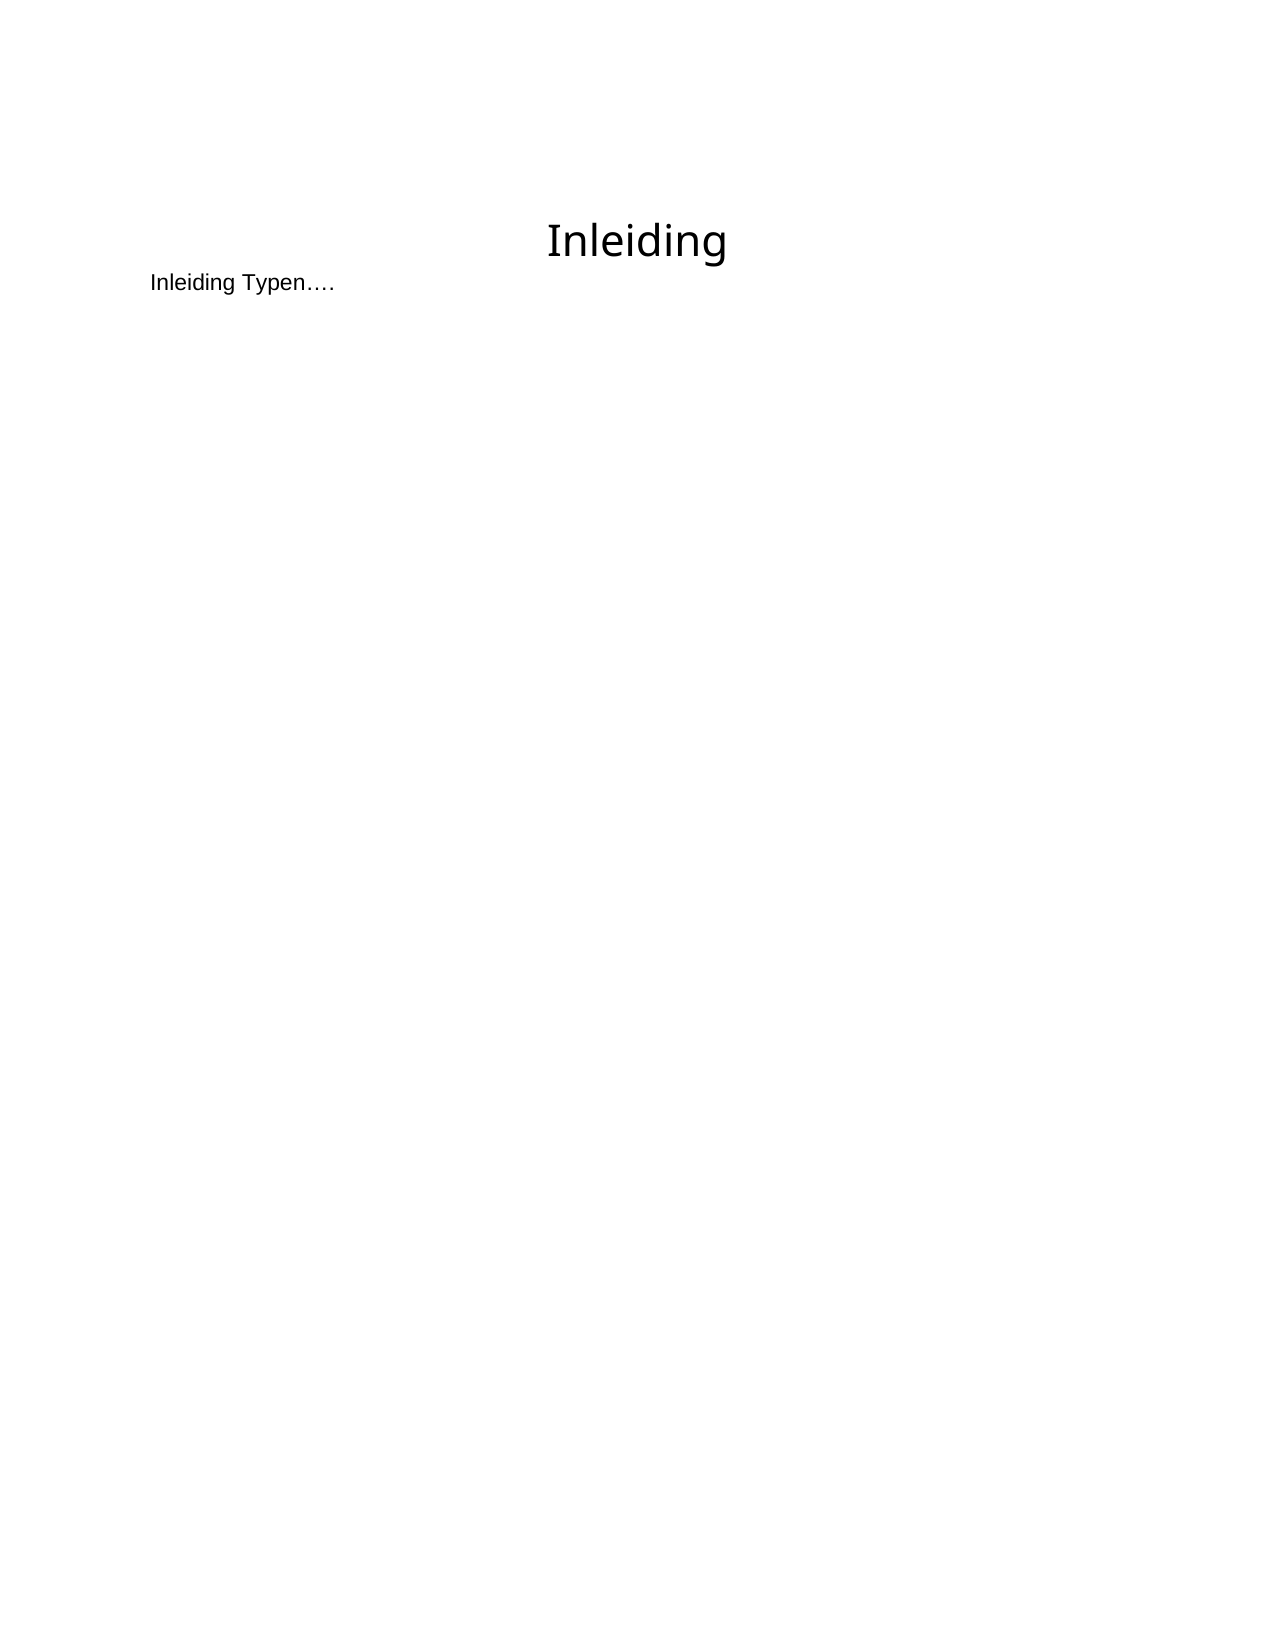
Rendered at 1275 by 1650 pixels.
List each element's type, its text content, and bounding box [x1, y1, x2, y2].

title Inleiding [150, 209, 1125, 269]
text Inleiding Typen…. [150, 269, 1125, 296]
